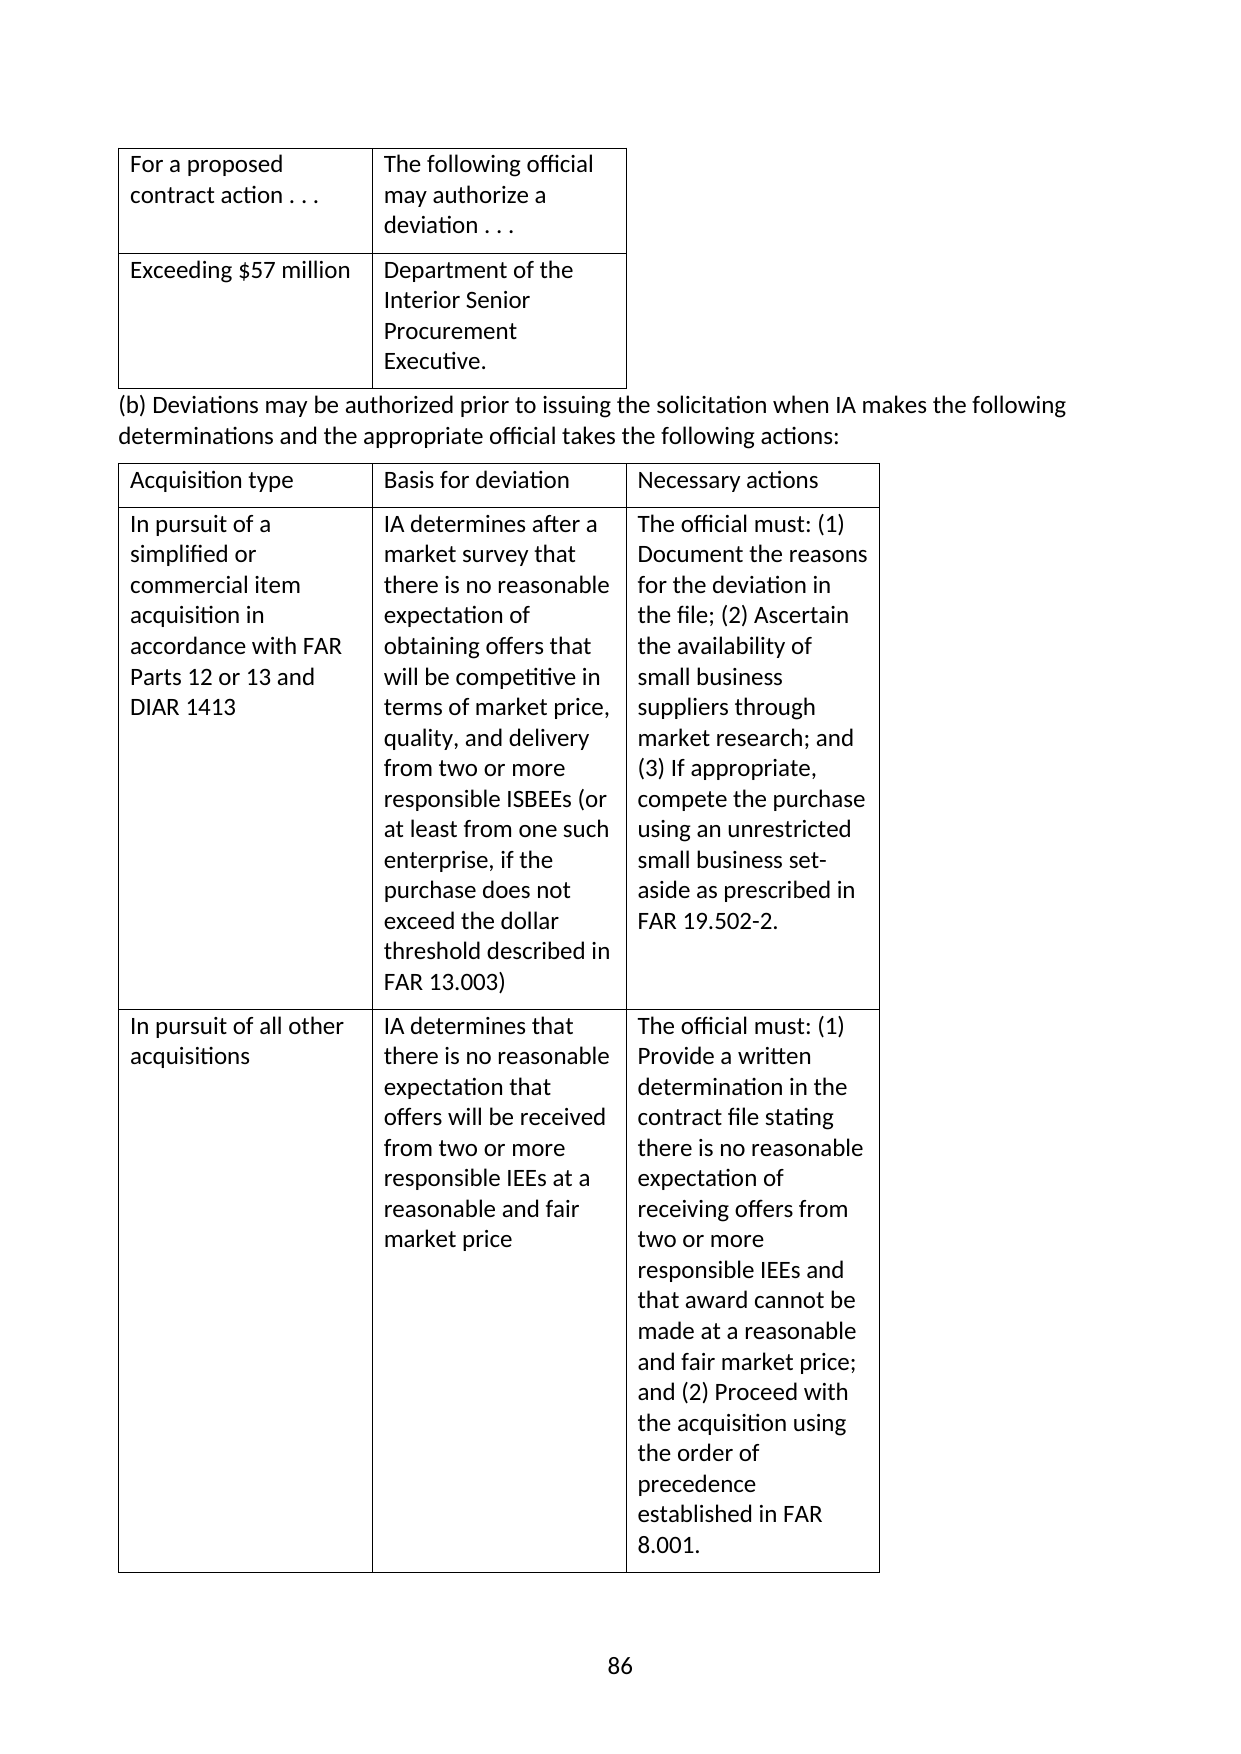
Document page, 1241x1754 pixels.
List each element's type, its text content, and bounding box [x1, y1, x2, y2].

table_header For a proposed contract action . . . [119, 149, 372, 253]
table_header Basis for deviation [373, 464, 626, 507]
table_cell In pursuit of all other acquisitions [119, 1010, 372, 1572]
table_cell IA determines that there is no reasonable expectation that offers will be received from two or more responsible IEEs at a reasonable and fair market price [373, 1010, 626, 1572]
table_cell In pursuit of a simplified or commercial item acquisition in accordance with FAR Parts 12 or 13 and DIAR 1413 [119, 508, 372, 1009]
table_cell Department of the Interior Senior Procurement Executive. [373, 254, 626, 388]
table_header Acquisition type [119, 464, 372, 507]
table_header The following official may authorize a deviation . . . [373, 149, 626, 253]
table_cell IA determines after a market survey that there is no reasonable expectation of obtaining offers that will be competitive in terms of market price, quality, and delivery from two or more responsible ISBEEs (or at least from one such enterprise, if the purchase does not exceed the dollar threshold described in FAR 13.003) [373, 508, 626, 1009]
table_cell Exceeding $57 million [119, 254, 372, 388]
table_header Necessary actions [627, 464, 879, 507]
text (b) Deviations may be authorized prior to issuing the solicitation when IA makes the following determinations and the appropriate official takes the following actions: [118, 389, 1122, 450]
table_cell The official must: (1) Provide a written determination in the contract file stating there is no reasonable expectation of receiving offers from two or more responsible IEEs and that award cannot be made at a reasonable and fair market price; and (2) Proceed with the acquisition using the order of precedence established in FAR 8.001. [627, 1010, 879, 1572]
table_cell The official must: (1) Document the reasons for the deviation in the file; (2) Ascertain the availability of small business suppliers through market research; and (3) If appropriate, compete the purchase using an unrestricted small business set-aside as prescribed in FAR 19.502-2. [627, 508, 879, 1009]
